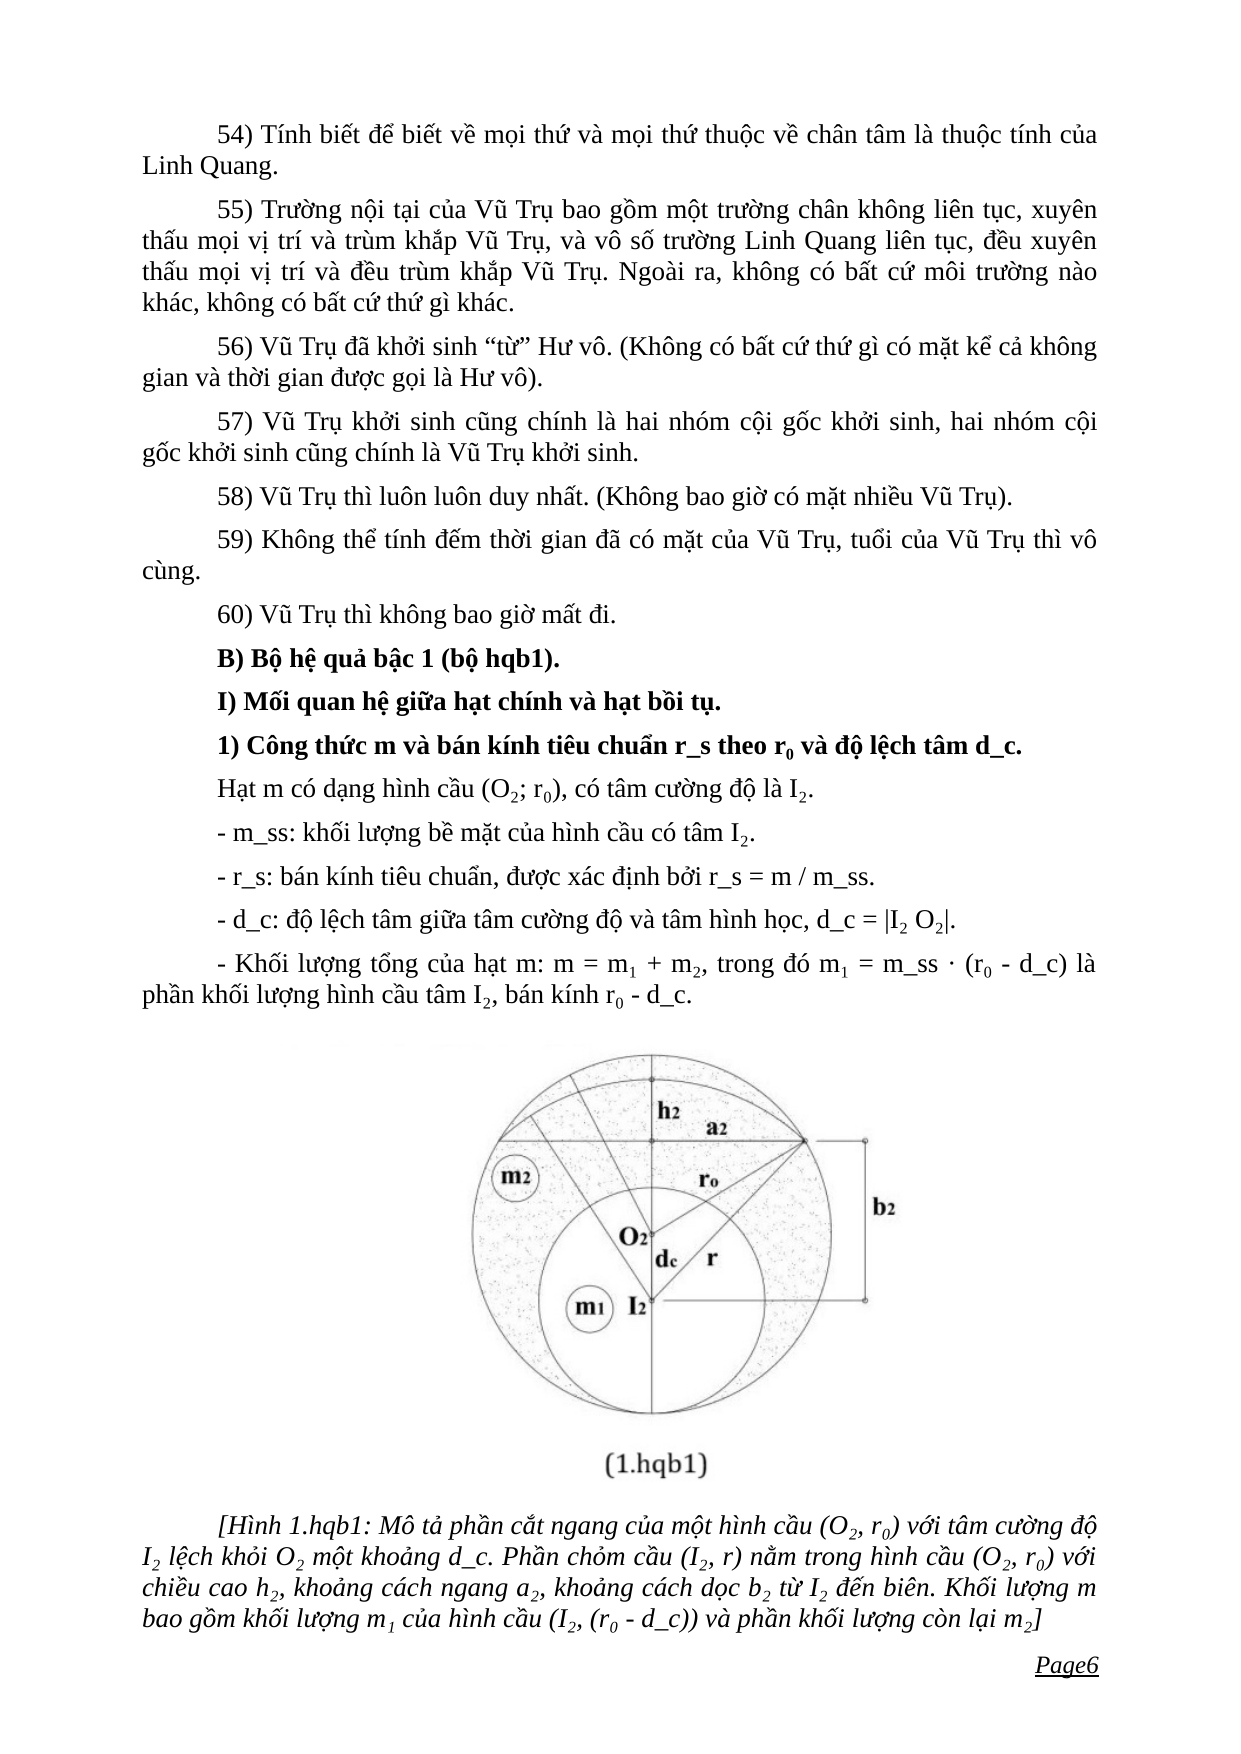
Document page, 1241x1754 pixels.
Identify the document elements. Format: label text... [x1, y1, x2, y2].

picture [273, 1022, 1042, 1497]
text 58) Vũ Trụ thì luôn luôn duy nhất. (Không bao giờ có mặt nhiều Vũ Trụ). [142, 479, 1098, 511]
text - r_s: bán kính tiêu chuẩn, được xác định bởi r_s = m / m_ss. [142, 860, 1098, 891]
text Hạt m có dạng hình cầu (O₂; r₀), có tâm cường độ là I₂. [142, 773, 1098, 804]
text 57) Vũ Trụ khởi sinh cũng chính là hai nhóm cội gốc khởi sinh, hai nhóm cội gốc khởi sinh cũng chính là Vũ Trụ khởi sinh. [142, 405, 1098, 467]
text 1) Công thức m và bán kính tiêu chuẩn r_s theo r₀ và độ lệch tâm d_c. [142, 729, 1098, 760]
text 60) Vũ Trụ thì không bao giờ mất đi. [142, 598, 1098, 629]
text - d_c: độ lệch tâm giữa tâm cường độ và tâm hình học, d_c = |I₂ O₂|. [142, 903, 1098, 935]
text I) Mối quan hệ giữa hạt chính và hạt bồi tụ. [142, 685, 1098, 716]
text - m_ss: khối lượng bề mặt của hình cầu có tâm I₂. [142, 816, 1098, 847]
text - Khối lượng tổng của hạt m: m = m₁ + m₂, trong đó m₁ = m_ss · (r₀ - d_c) là phần khối lượng hình cầu tâm I₂, bán kính r₀ - d_c. [142, 947, 1098, 1009]
text 55) Trường nội tại của Vũ Trụ bao gồm một trường chân không liên tục, xuyên thấu mọi vị trí và trùm khắp Vũ Trụ, và vô số trường Linh Quang liên tục, đều xuyên thấu mọi vị trí và đều trùm khắp Vũ Trụ. Ngoài ra, không có bất cứ môi trường nào khác, không có bất cứ thứ gì khác. [142, 193, 1098, 317]
text 56) Vũ Trụ đã khởi sinh “từ” Hư vô. (Không có bất cứ thứ gì có mặt kể cả không gian và thời gian được gọi là Hư vô). [142, 330, 1098, 392]
text [Hình 1.hqb1: Mô tả phần cắt ngang của một hình cầu (O₂, r₀) với tâm cường độ I₂ lệch khỏi O₂ một khoảng d_c. Phần chỏm cầu (I₂, r) nằm trong hình cầu (O₂, r₀) với chiều cao h₂, khoảng cách ngang a₂, khoảng cách dọc b₂ từ I₂ đến biên. Khối lượng m bao gồm khối lượng m₁ của hình cầu (I₂, (r₀ - d_c)) và phần khối lượng còn lại m₂] [142, 1509, 1098, 1634]
text 59) Không thể tính đếm thời gian đã có mặt của Vũ Trụ, tuổi của Vũ Trụ thì vô cùng. [142, 523, 1098, 586]
text B) Bộ hệ quả bậc 1 (bộ hqb1). [142, 642, 1098, 673]
text 54) Tính biết để biết về mọi thứ và mọi thứ thuộc về chân tâm là thuộc tính của Linh Quang. [142, 118, 1098, 180]
